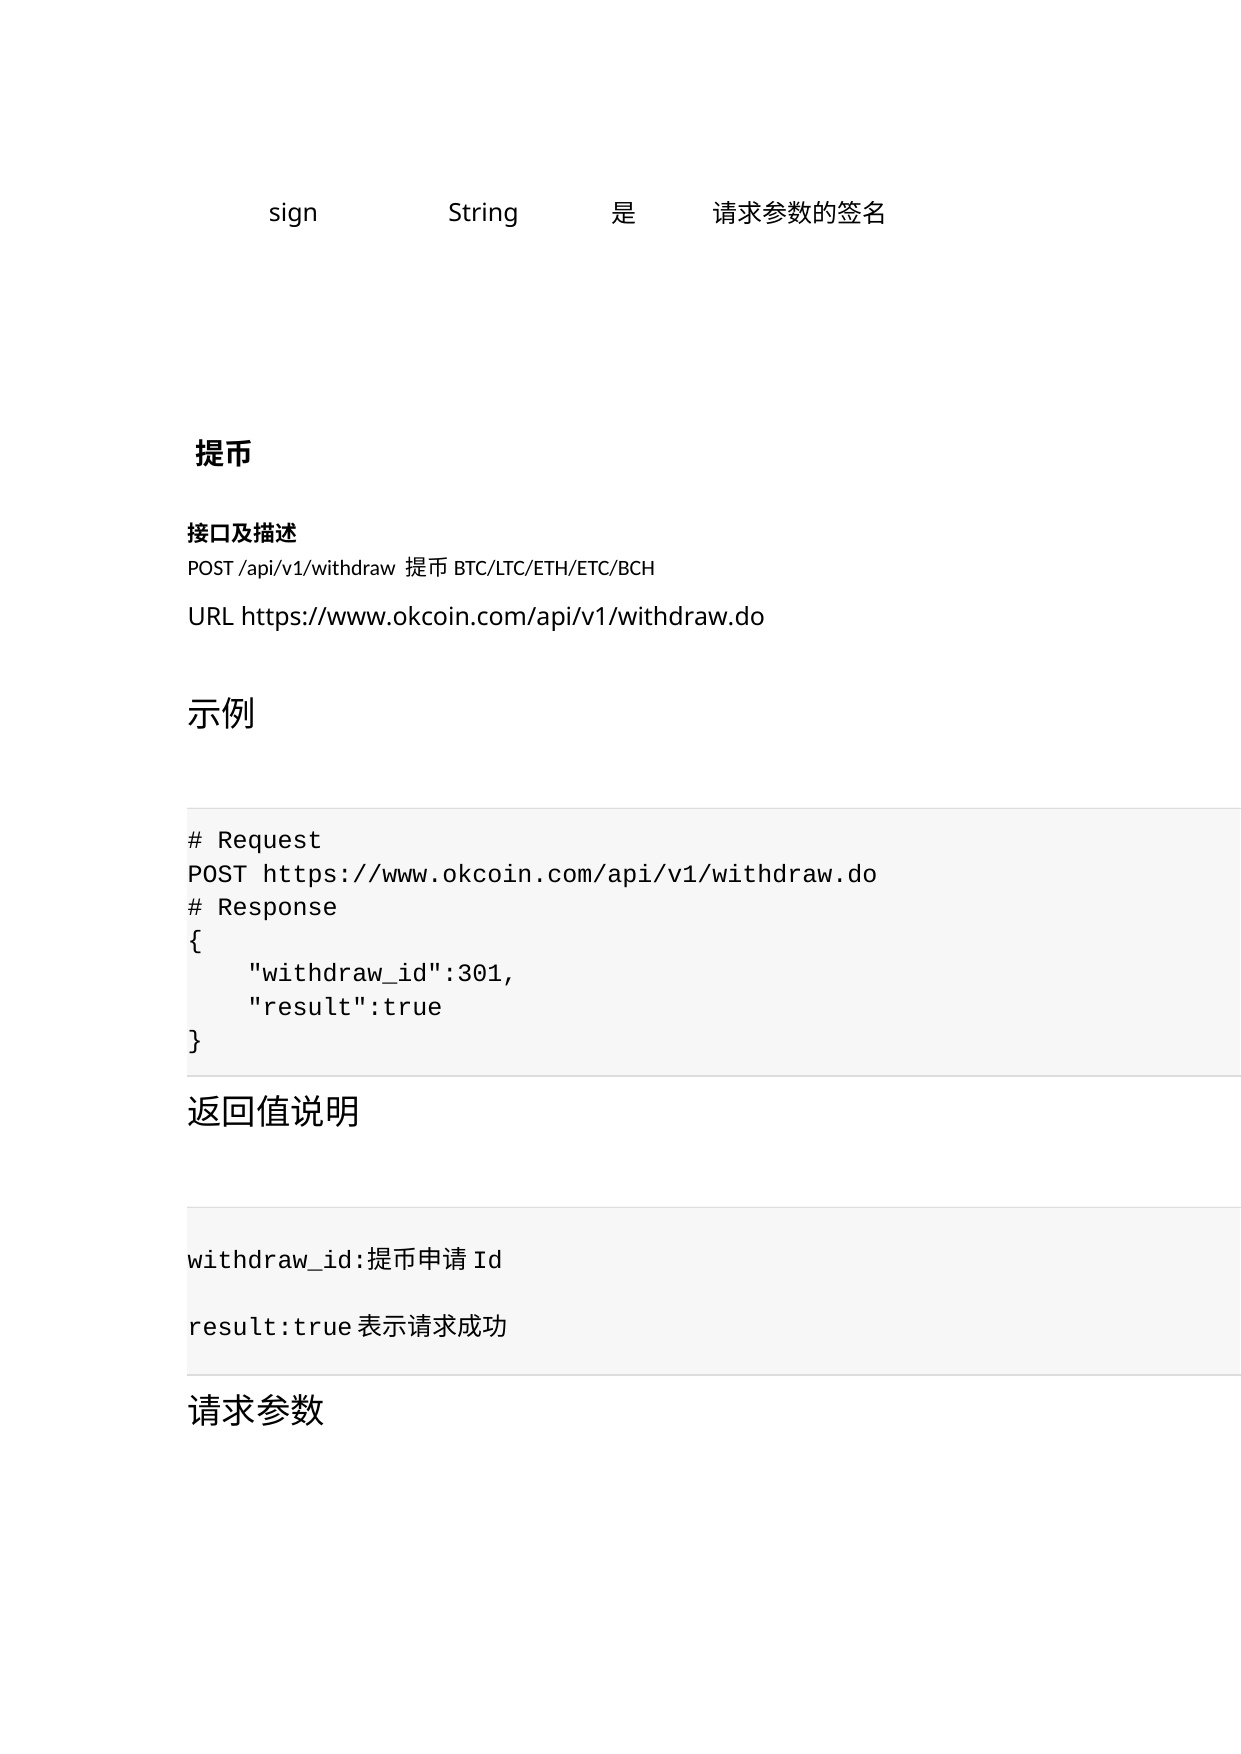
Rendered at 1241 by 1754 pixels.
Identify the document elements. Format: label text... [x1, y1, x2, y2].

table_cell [187, 163, 1240, 293]
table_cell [187, 1376, 1240, 1497]
table_cell POST /api/v1/withdraw 提币BTC/LTC/ETH/ETC/BCH [187, 549, 1240, 582]
table_header 接口及描述 [187, 516, 1240, 549]
subtitle 提币 [187, 418, 1053, 485]
